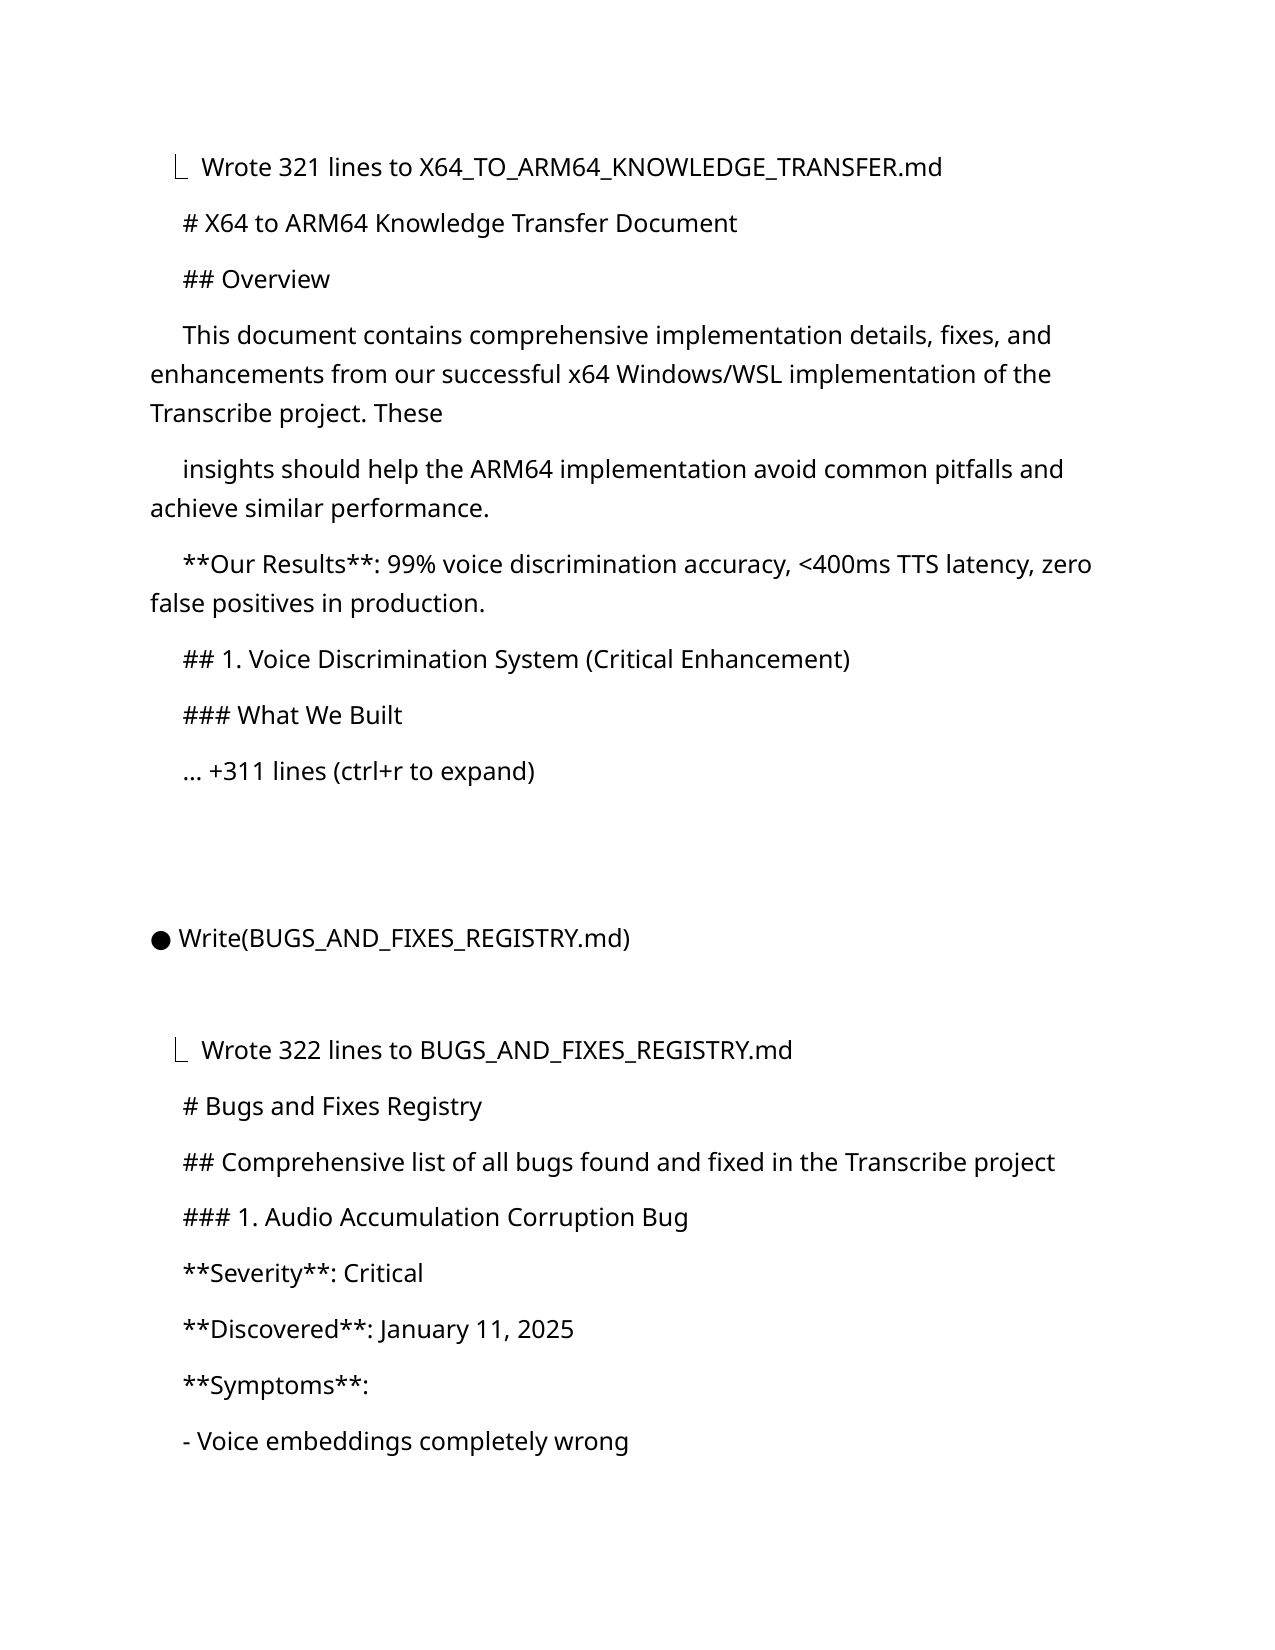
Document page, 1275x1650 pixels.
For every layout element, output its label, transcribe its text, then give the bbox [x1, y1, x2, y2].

text ## Comprehensive list of all bugs found and fixed in the Transcribe project [150, 1144, 1125, 1178]
text # Bugs and Fixes Registry [150, 1088, 1125, 1122]
text ### What We Built [150, 697, 1125, 732]
text **Symptoms**: [150, 1367, 1125, 1402]
text ## 1. Voice Discrimination System (Critical Enhancement) [150, 642, 1125, 676]
text This document contains comprehensive implementation details, fixes, and enhancements from our successful x64 Windows/WSL implementation of the Transcribe project. These [150, 317, 1125, 430]
text ⎿ Wrote 322 lines to BUGS_AND_FIXES_REGISTRY.md [150, 1032, 1125, 1067]
text ## Overview [150, 262, 1125, 296]
text ● Write(BUGS_AND_FIXES_REGISTRY.md) [150, 921, 1125, 955]
text **Discovered**: January 11, 2025 [150, 1312, 1125, 1346]
text **Our Results**: 99% voice discrimination accuracy, <400ms TTS latency, zero false positives in production. [150, 547, 1125, 620]
text **Severity**: Critical [150, 1256, 1125, 1290]
text ### 1. Audio Accumulation Corruption Bug [150, 1200, 1125, 1234]
text ⎿ Wrote 321 lines to X64_TO_ARM64_KNOWLEDGE_TRANSFER.md [150, 150, 1125, 184]
text # X64 to ARM64 Knowledge Transfer Document [150, 206, 1125, 240]
text insights should help the ARM64 implementation avoid common pitfalls and achieve similar performance. [150, 452, 1125, 525]
text … +311 lines (ctrl+r to expand) [150, 753, 1125, 787]
text - Voice embeddings completely wrong [150, 1423, 1125, 1457]
